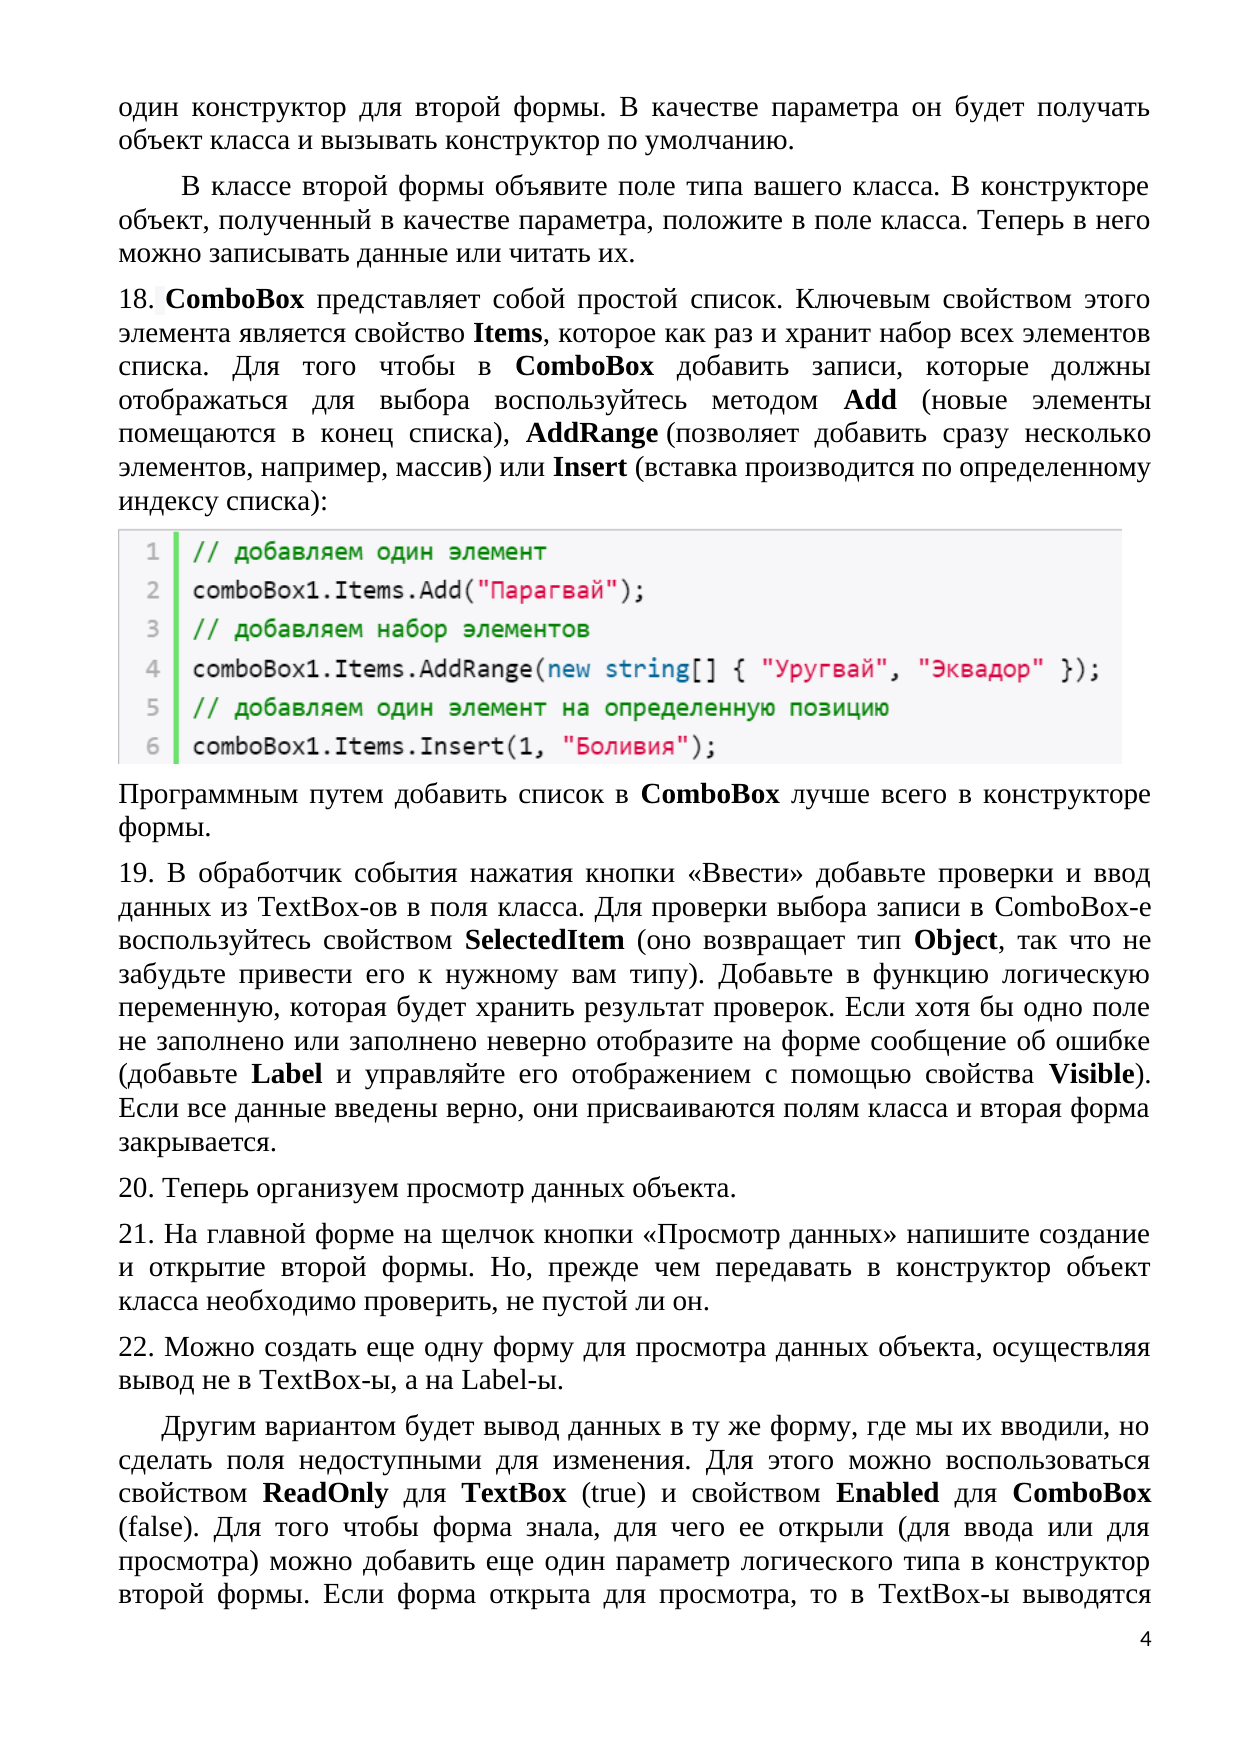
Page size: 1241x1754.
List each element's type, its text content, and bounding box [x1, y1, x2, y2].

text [118, 1408, 1152, 1610]
text 21. На главной форме на щелчок кнопки «Просмотр данных» напишите создание и открытие второй формы. Но, прежде чем передавать в конструктор объект класса необходимо проверить, не пустой ли он. [118, 1216, 1152, 1316]
picture [118, 528, 1122, 764]
text 18. ComboBox представляет собой простой список. Ключевым свойством этого элемента является свойство Items, которое как раз и хранит набор всех элементов списка. Для того чтобы в ComboBox добавить записи, которые должны отображаться для выбора воспользуйтесь методом Add (новые элементы помещаются в конец списка), AddRange (позволяет добавить сразу несколько элементов, например, массив) или Insert (вставка производится по определенному индексу списка): [118, 281, 1152, 516]
text 20. Теперь организуем просмотр данных объекта. [118, 1170, 1152, 1203]
text В классе второй формы объявите поле типа вашего класса. В конструкторе объект, полученный в качестве параметра, положите в поле класса. Теперь в него можно записывать данные или читать их. [118, 168, 1152, 269]
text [118, 89, 1152, 156]
text Программным путем добавить список в ComboBox лучше всего в конструкторе формы. [118, 776, 1152, 843]
text 22. Можно создать еще одну форму для просмотра данных объекта, осуществляя вывод не в TextBox-ы, а на Label-ы. [118, 1329, 1152, 1396]
text 19. В обработчик события нажатия кнопки «Ввести» добавьте проверки и ввод данных из TextBox-ов в поля класса. Для проверки выбора записи в ComboBox-е воспользуйтесь свойством SelectedItem (оно возвращает тип Object, так что не забудьте привести его к нужному вам типу). Добавьте в функцию логическую переменную, которая будет хранить результат проверок. Если хотя бы одно поле не заполнено или заполнено неверно отобразите на форме сообщение об ошибке (добавьте Label и управляйте его отображением с помощью свойства Visible). Если все данные введены верно, они присваиваются полям класса и вторая форма закрывается. [118, 855, 1152, 1157]
